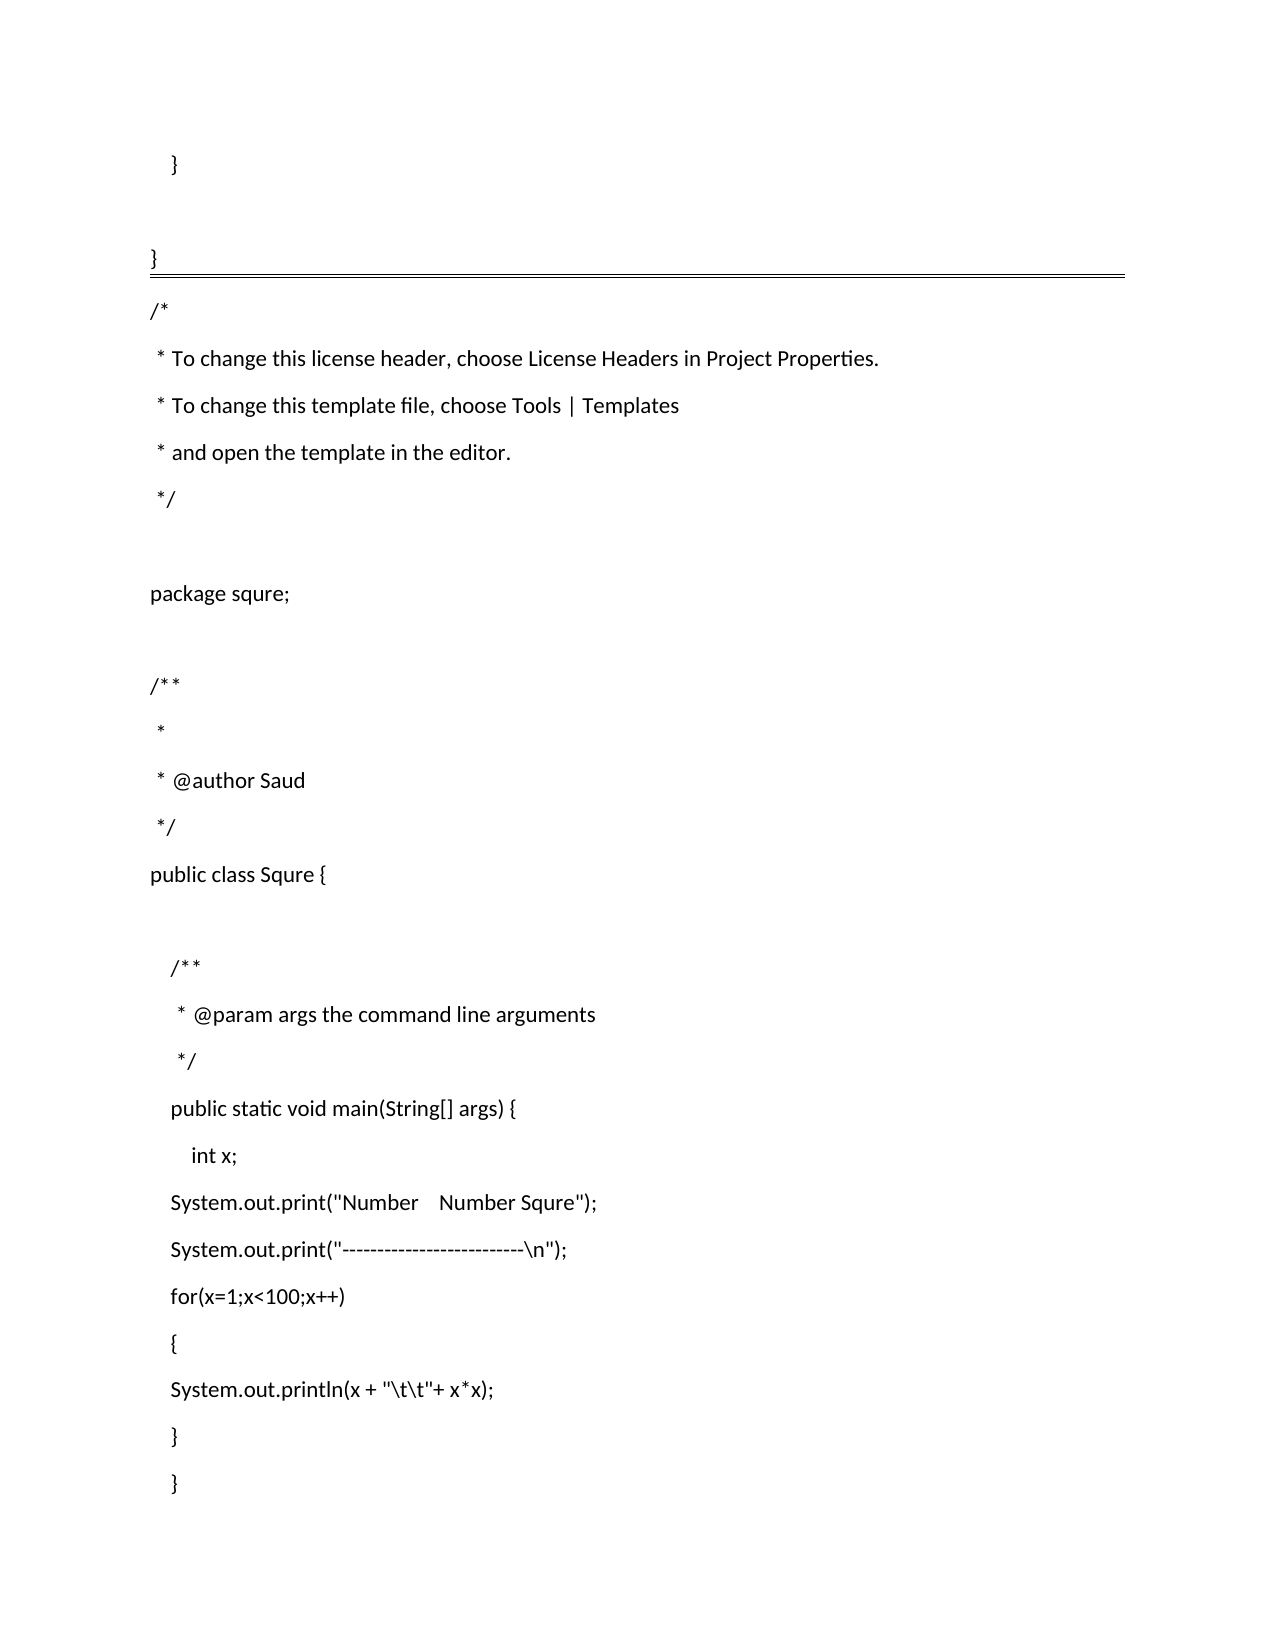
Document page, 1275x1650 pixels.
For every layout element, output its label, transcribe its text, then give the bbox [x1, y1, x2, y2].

text * To change this template file, choose Tools | Templates [150, 391, 1125, 419]
text public class Squre { [150, 860, 1125, 888]
text } [150, 244, 1125, 274]
text } [150, 1469, 1125, 1497]
text } [150, 1422, 1125, 1450]
text /** [150, 672, 1125, 700]
text * [150, 719, 1125, 747]
text for(x=1;x<100;x++) [150, 1282, 1125, 1310]
text * and open the template in the editor. [150, 438, 1125, 466]
text int x; [150, 1141, 1125, 1169]
text */ [150, 485, 1125, 513]
text System.out.println(x + "\t\t"+ x*x); [150, 1376, 1125, 1403]
text public static void main(String[] args) { [150, 1094, 1125, 1122]
text System.out.print("Number Number Squre"); [150, 1188, 1125, 1216]
text } [150, 150, 1125, 178]
text */ [150, 1047, 1125, 1075]
text /* [150, 297, 1125, 325]
text * @author Saud [150, 766, 1125, 794]
text */ [150, 813, 1125, 841]
text System.out.print("--------------------------\n"); [150, 1235, 1125, 1263]
text { [150, 1329, 1125, 1357]
text /** [150, 954, 1125, 982]
text * @param args the command line arguments [150, 1001, 1125, 1028]
text package squre; [150, 579, 1125, 607]
text * To change this license header, choose License Headers in Project Properties. [150, 344, 1125, 372]
